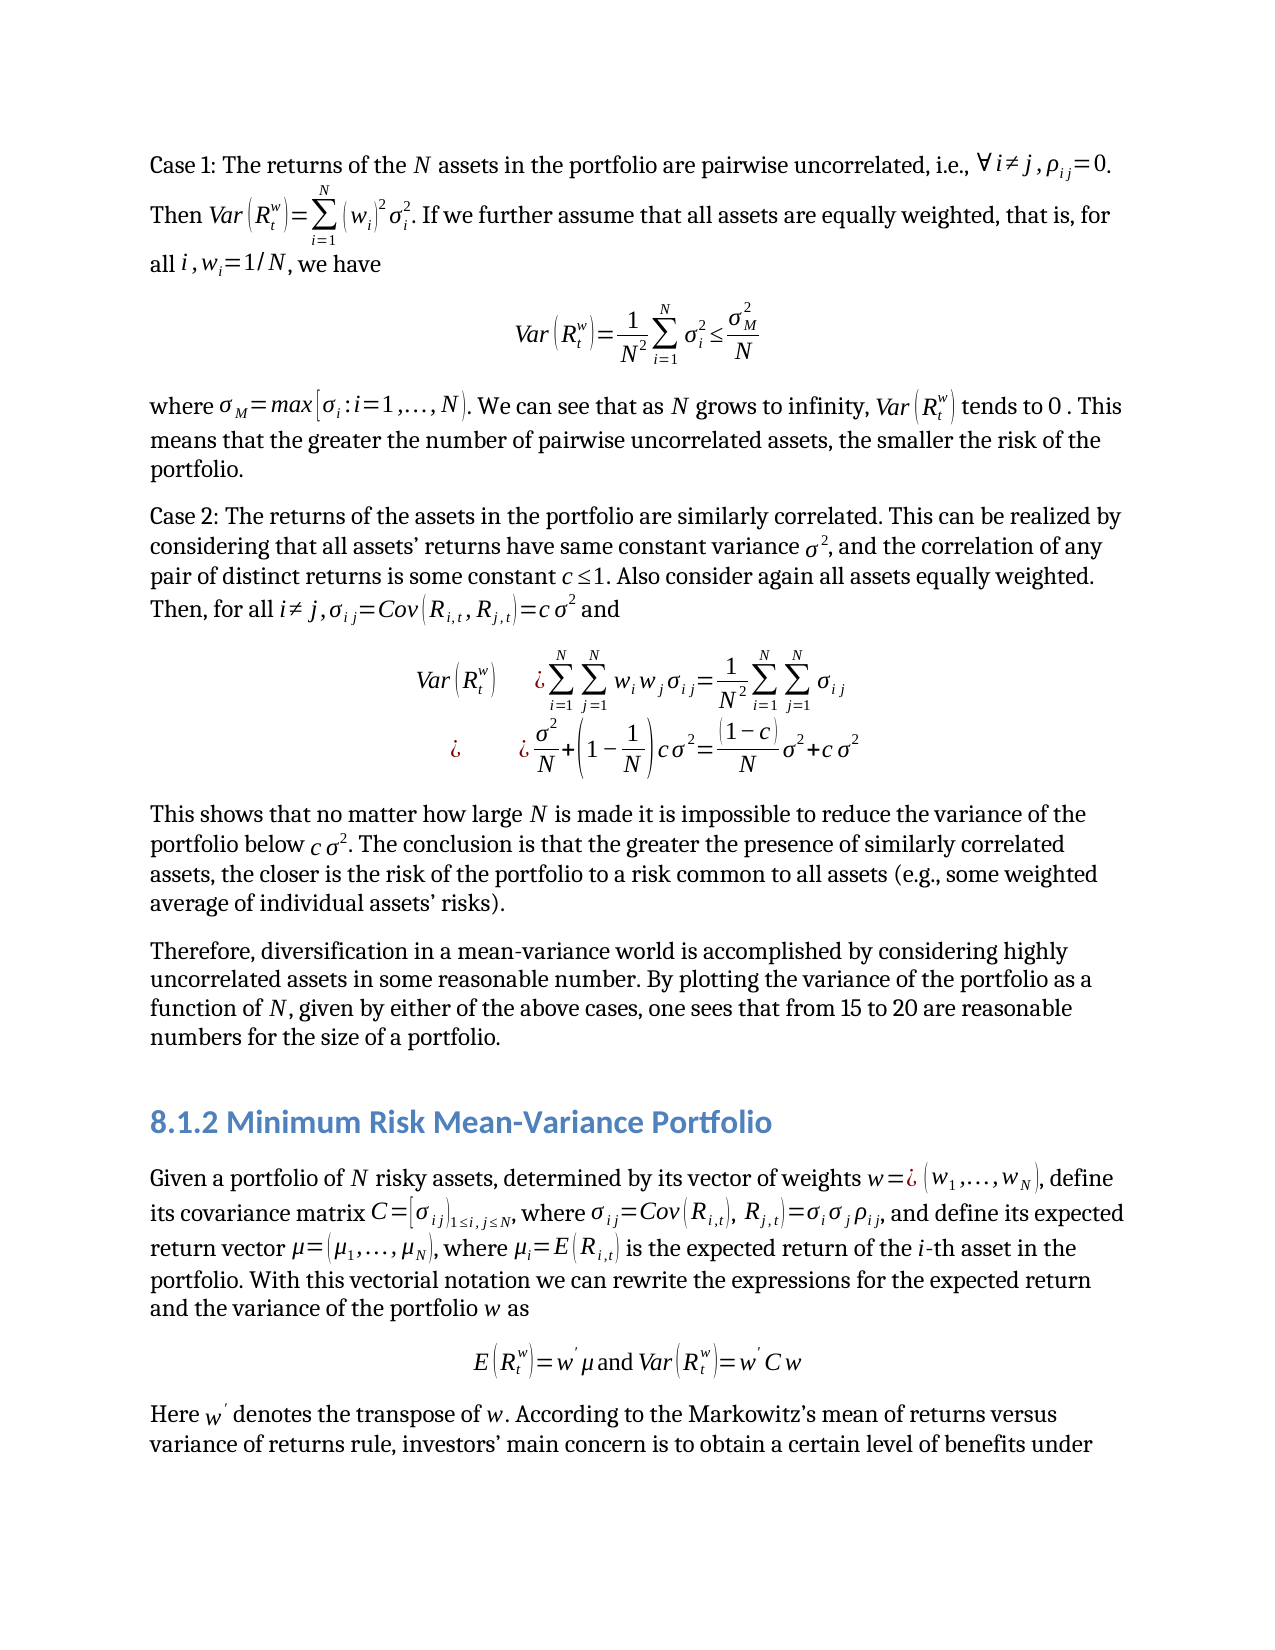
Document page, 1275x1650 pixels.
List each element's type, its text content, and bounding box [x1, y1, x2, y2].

text This shows that no matter how large is made it is impossible to reduce the variance of the portfolio below . The conclusion is that the greater the presence of similarly correlated assets, the closer is the risk of the portfolio to a risk common to all assets (e.g., some weighted average of individual assets’ risks). [150, 800, 1125, 918]
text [150, 1399, 1125, 1459]
text where . We can see that as grows to infinity, tends to 0 . This means that the greater the number of pairwise uncorrelated assets, the smaller the risk of the portfolio. [150, 387, 1125, 483]
text Case 2: The returns of the assets in the portfolio are similarly correlated. This can be realized by considering that all assets’ returns have same constant variance , and the correlation of any pair of distinct returns is some constant . Also consider again all assets equally weighted. Then, for all and [150, 502, 1125, 627]
text Therefore, diversification in a mean-variance world is accomplished by considering highly uncorrelated assets in some reasonable number. By plotting the variance of the portfolio as a function of , given by either of the above cases, one sees that from 15 to 20 are reasonable numbers for the size of a portfolio. [150, 937, 1125, 1052]
subtitle 8.1.2 Minimum Risk Mean-Variance Portfolio [150, 1102, 1125, 1142]
text Case 1: The returns of the assets in the portfolio are pairwise uncorrelated, i.e., . Then . If we further assume that all assets are equally weighted, that is, for all , we have [150, 150, 1125, 280]
text Given a portfolio of risky assets, determined by its vector of weights , define its covariance matrix , where , , and define its expected return vector , where is the expected return of the -th asset in the portfolio. With this vectorial notation we can rewrite the expressions for the expected return and the variance of the portfolio as [150, 1161, 1125, 1323]
